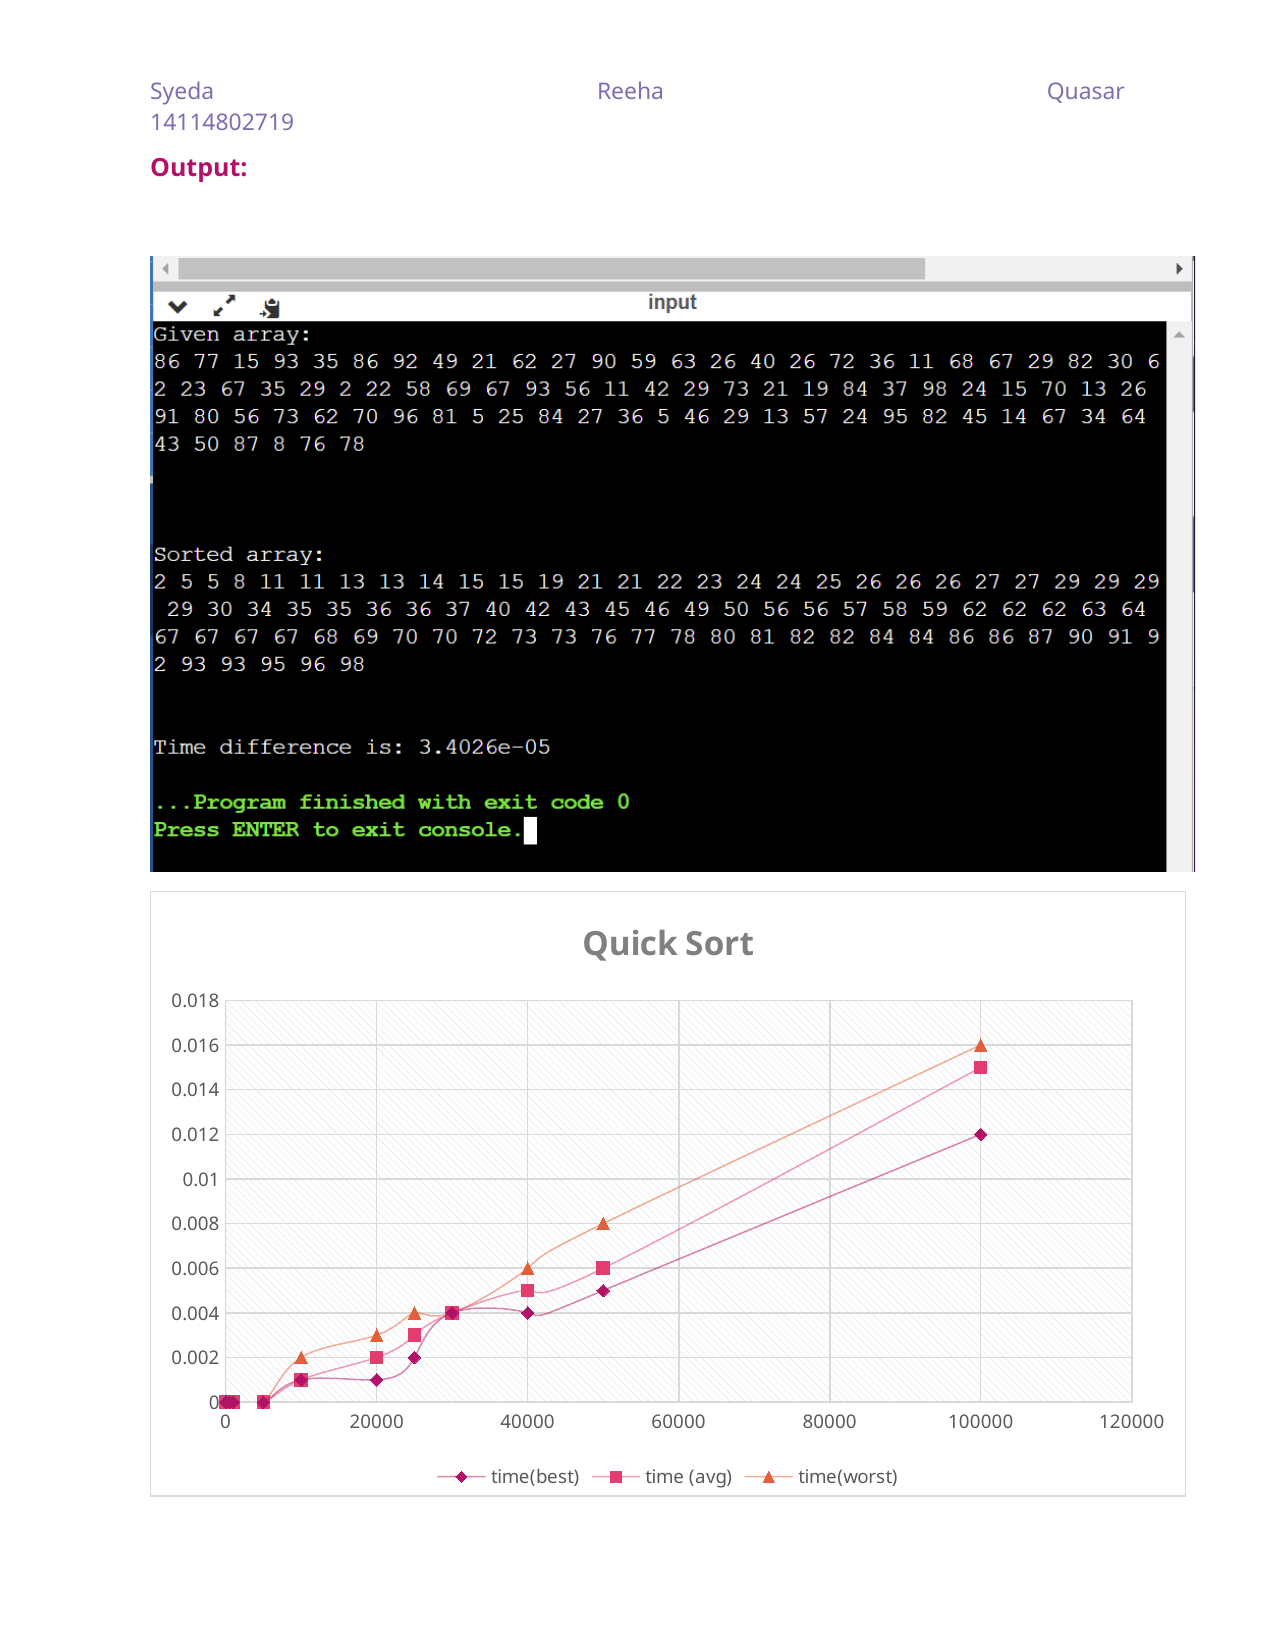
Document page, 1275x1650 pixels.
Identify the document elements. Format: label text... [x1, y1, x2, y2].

picture [150, 256, 1196, 872]
text Output: [150, 150, 1125, 184]
